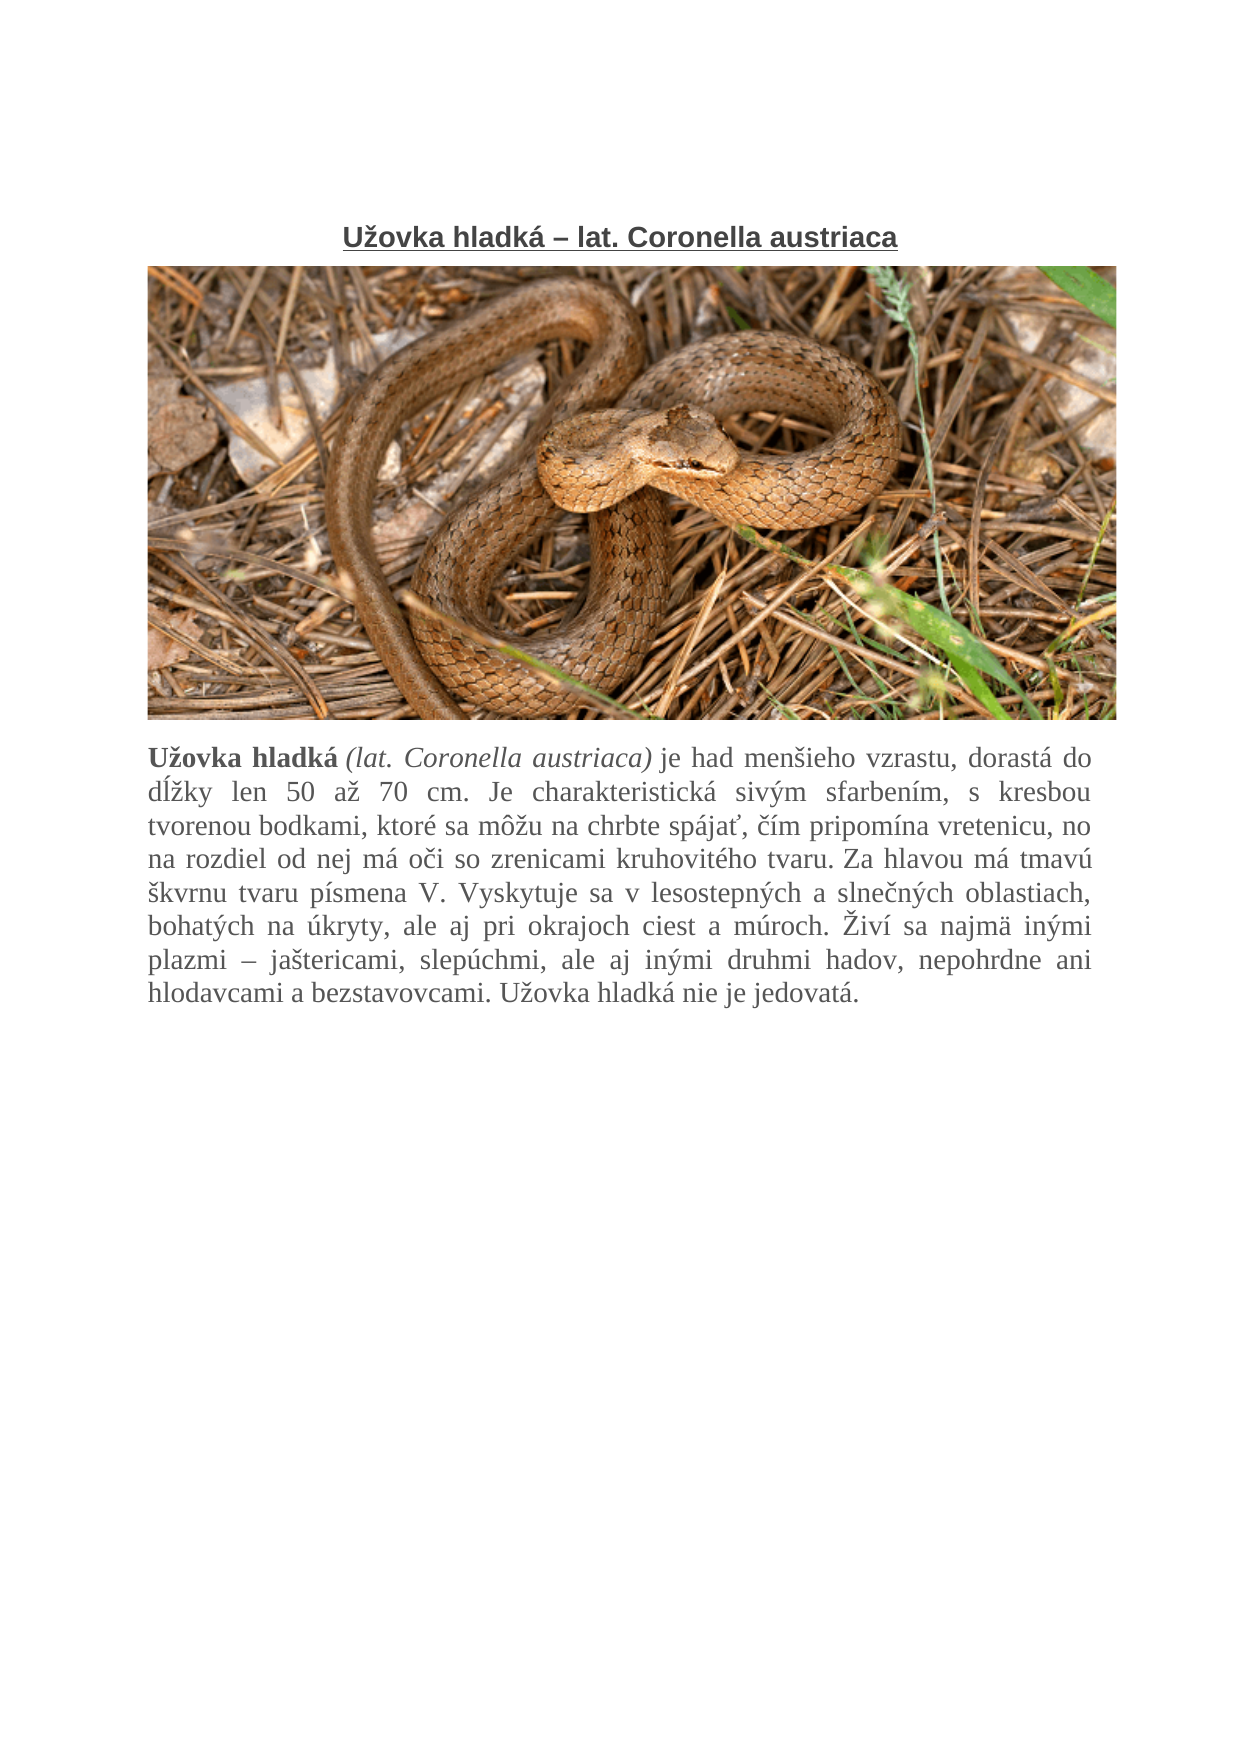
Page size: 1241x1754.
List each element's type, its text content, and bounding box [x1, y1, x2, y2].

text Užovka hladká – lat. Coronella austriaca [148, 221, 1093, 254]
picture [147, 266, 1117, 720]
text Užovka hladká (lat. Coronella austriaca) je had menšieho vzrastu, dorastá do dĺžky len 50 až 70 cm. Je charakteristická sivým sfarbením, s kresbou tvorenou bodkami, ktoré sa môžu na chrbte spájať, čím pripomína vretenicu, no na rozdiel od nej má oči so zrenicami kruhovitého tvaru. Za hlavou má tmavú škvrnu tvaru písmena V. Vyskytuje sa v lesostepných a slnečných oblastiach, bohatých na úkryty, ale aj pri okrajoch ciest a múroch. Živí sa najmä inými plazmi – jaštericami, slepúchmi, ale aj inými druhmi hadov, nepohrdne ani hlodavcami a bezstavovcami. Užovka hladká nie je jedovatá. [148, 741, 1093, 1009]
